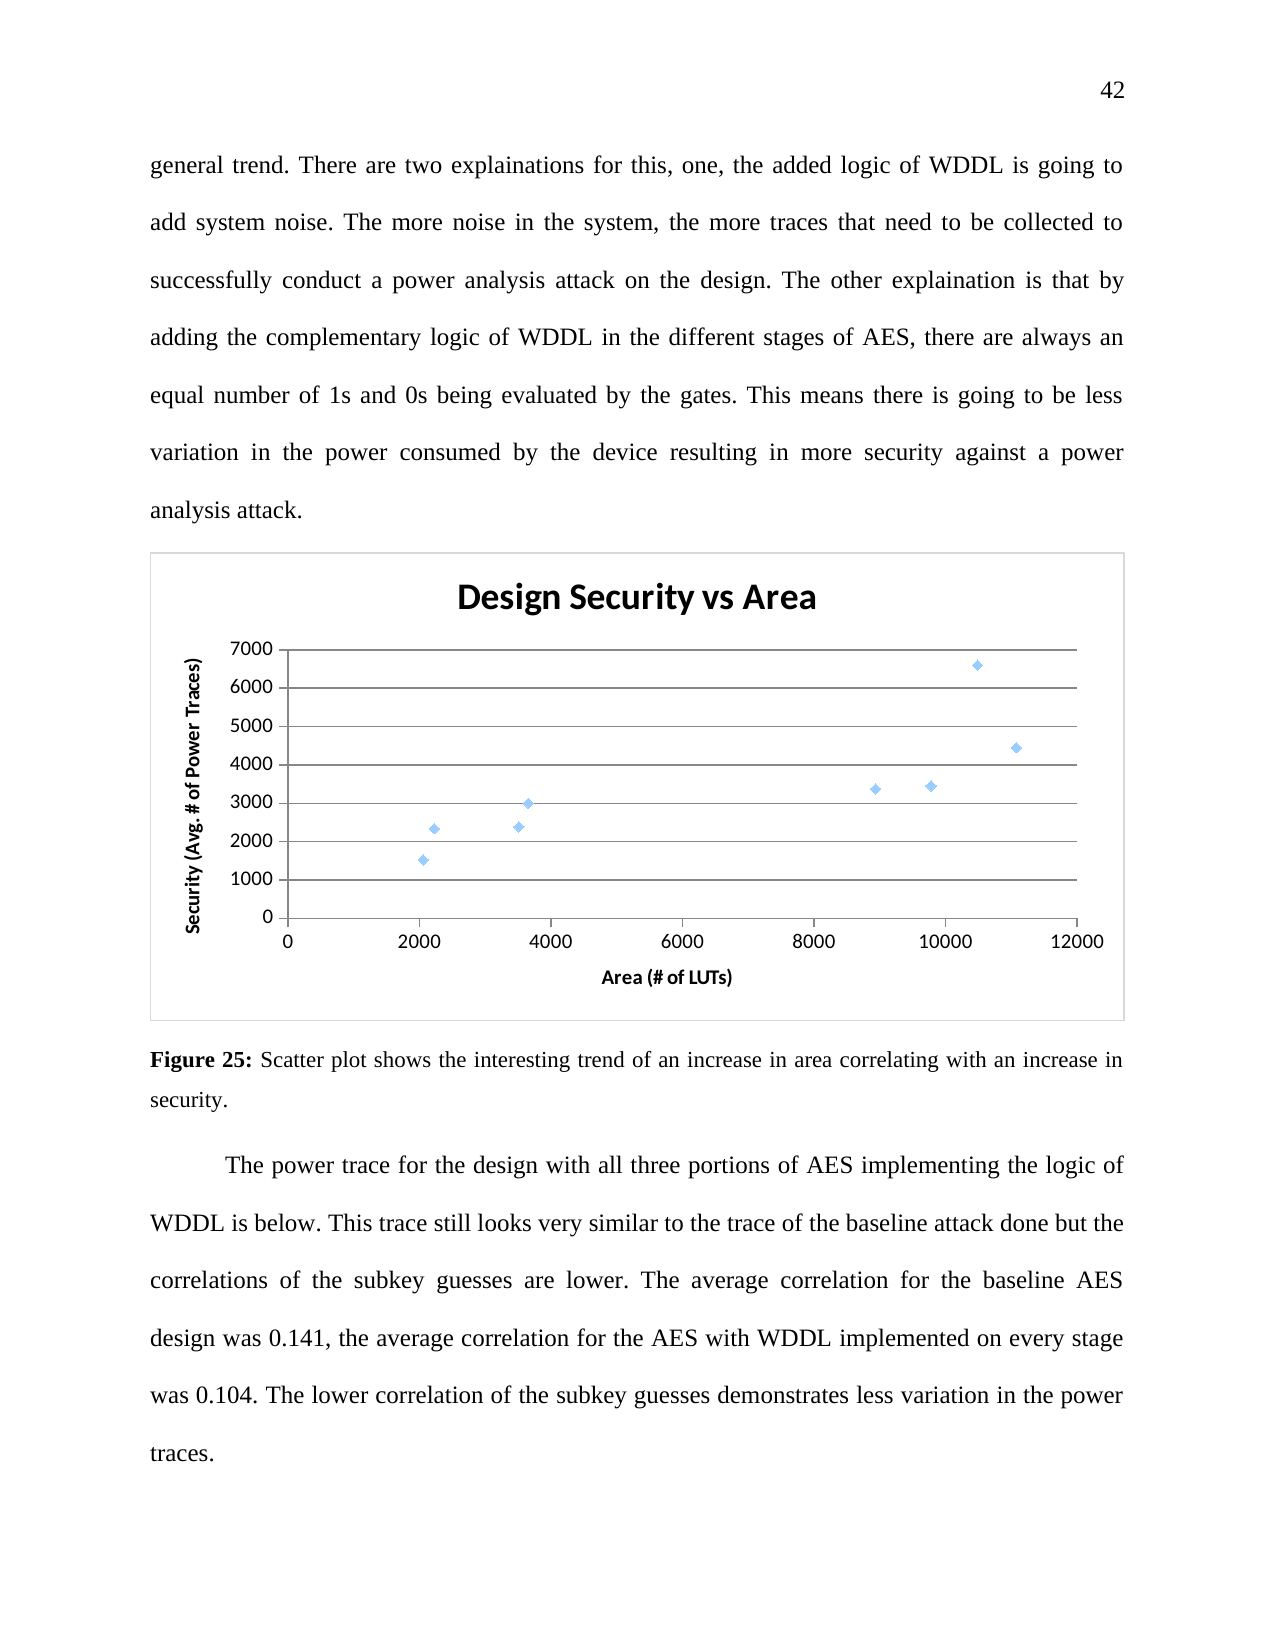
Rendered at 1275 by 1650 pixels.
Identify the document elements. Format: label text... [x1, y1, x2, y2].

text The power trace for the design with all three portions of AES implementing the logic of WDDL is below. This trace still looks very similar to the trace of the baseline attack done but the correlations of the subkey guesses are lower. The average correlation for the baseline AES design was 0.141, the average correlation for the AES with WDDL implemented on every stage was 0.104. The lower correlation of the subkey guesses demonstrates less variation in the power traces. [150, 1150, 1125, 1466]
text Figure 25: Scatter plot shows the interesting trend of an increase in area correlating with an increase in security. [150, 1046, 1125, 1112]
